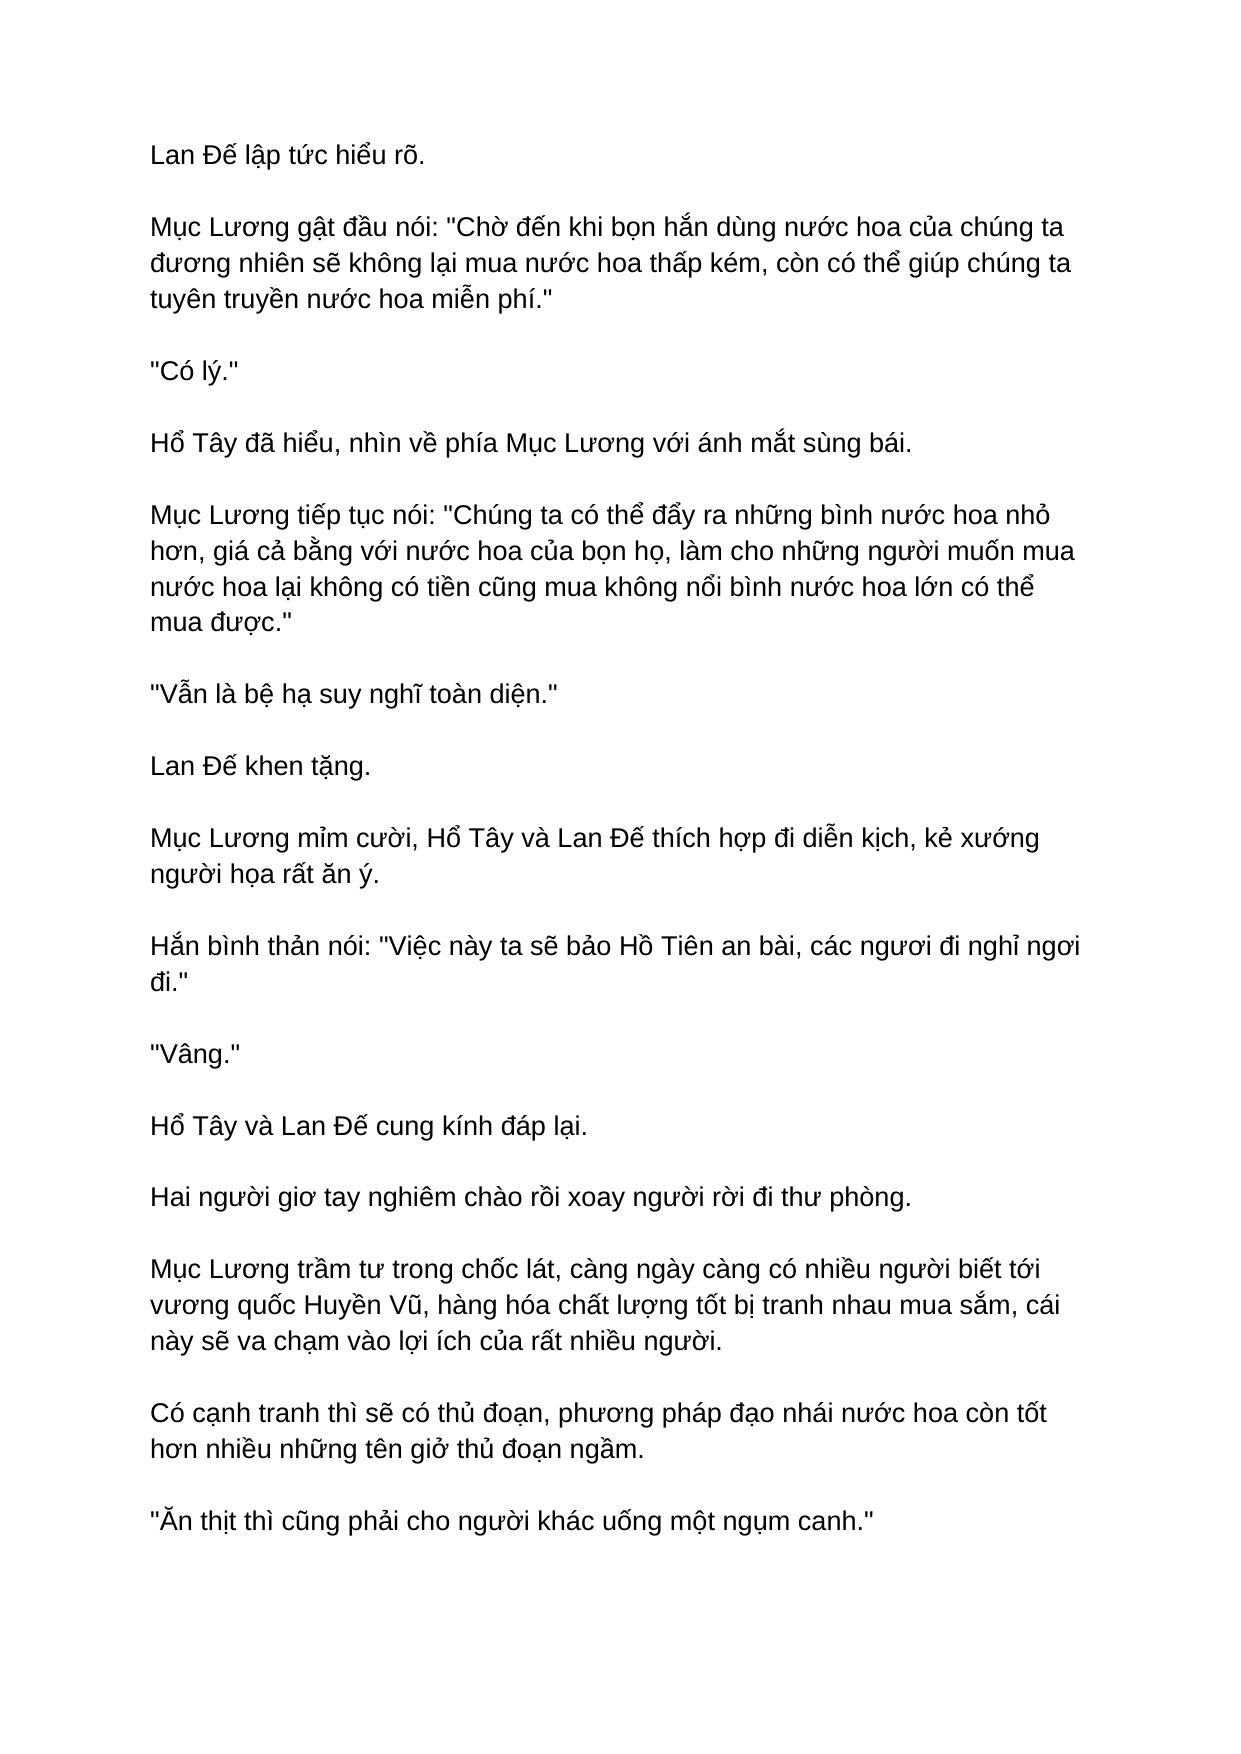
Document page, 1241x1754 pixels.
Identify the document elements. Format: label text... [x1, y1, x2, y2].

text Hắn bình thản nói: "Việc này ta sẽ bảo Hồ Tiên an bài, các ngươi đi nghỉ ngơi đi." [150, 930, 1090, 997]
text "Vâng." [150, 1038, 1090, 1069]
text Lan Đế khen tặng. [150, 750, 1090, 781]
text Có cạnh tranh thì sẽ có thủ đoạn, phương pháp đạo nhái nước hoa còn tốt hơn nhiều những tên giở thủ đoạn ngầm. [150, 1397, 1090, 1464]
text Mục Lương tiếp tục nói: "Chúng ta có thể đẩy ra những bình nước hoa nhỏ hơn, giá cả bằng với nước hoa của bọn họ, làm cho những người muốn mua nước hoa lại không có tiền cũng mua không nổi bình nước hoa lớn có thể mua được." [150, 499, 1090, 638]
text "Vẫn là bệ hạ suy nghĩ toàn diện." [150, 678, 1090, 709]
text Hai người giơ tay nghiêm chào rồi xoay người rời đi thư phòng. [150, 1181, 1090, 1213]
text Mục Lương mỉm cười, Hổ Tây và Lan Đế thích hợp đi diễn kịch, kẻ xướng người họa rất ăn ý. [150, 822, 1090, 889]
text Mục Lương trầm tư trong chốc lát, càng ngày càng có nhiều người biết tới vương quốc Huyền Vũ, hàng hóa chất lượng tốt bị tranh nhau mua sắm, cái này sẽ va chạm vào lợi ích của rất nhiều người. [150, 1253, 1090, 1356]
text Hổ Tây đã hiểu, nhìn về phía Mục Lương với ánh mắt sùng bái. [150, 427, 1090, 458]
text "Ăn thịt thì cũng phải cho người khác uống một ngụm canh." [150, 1505, 1090, 1536]
text Lan Đế lập tức hiểu rõ. [150, 139, 1090, 171]
text Mục Lương gật đầu nói: "Chờ đến khi bọn hắn dùng nước hoa của chúng ta đương nhiên sẽ không lại mua nước hoa thấp kém, còn có thể giúp chúng ta tuyên truyền nước hoa miễn phí." [150, 211, 1090, 314]
text "Có lý." [150, 355, 1090, 386]
text Hổ Tây và Lan Đế cung kính đáp lại. [150, 1109, 1090, 1141]
